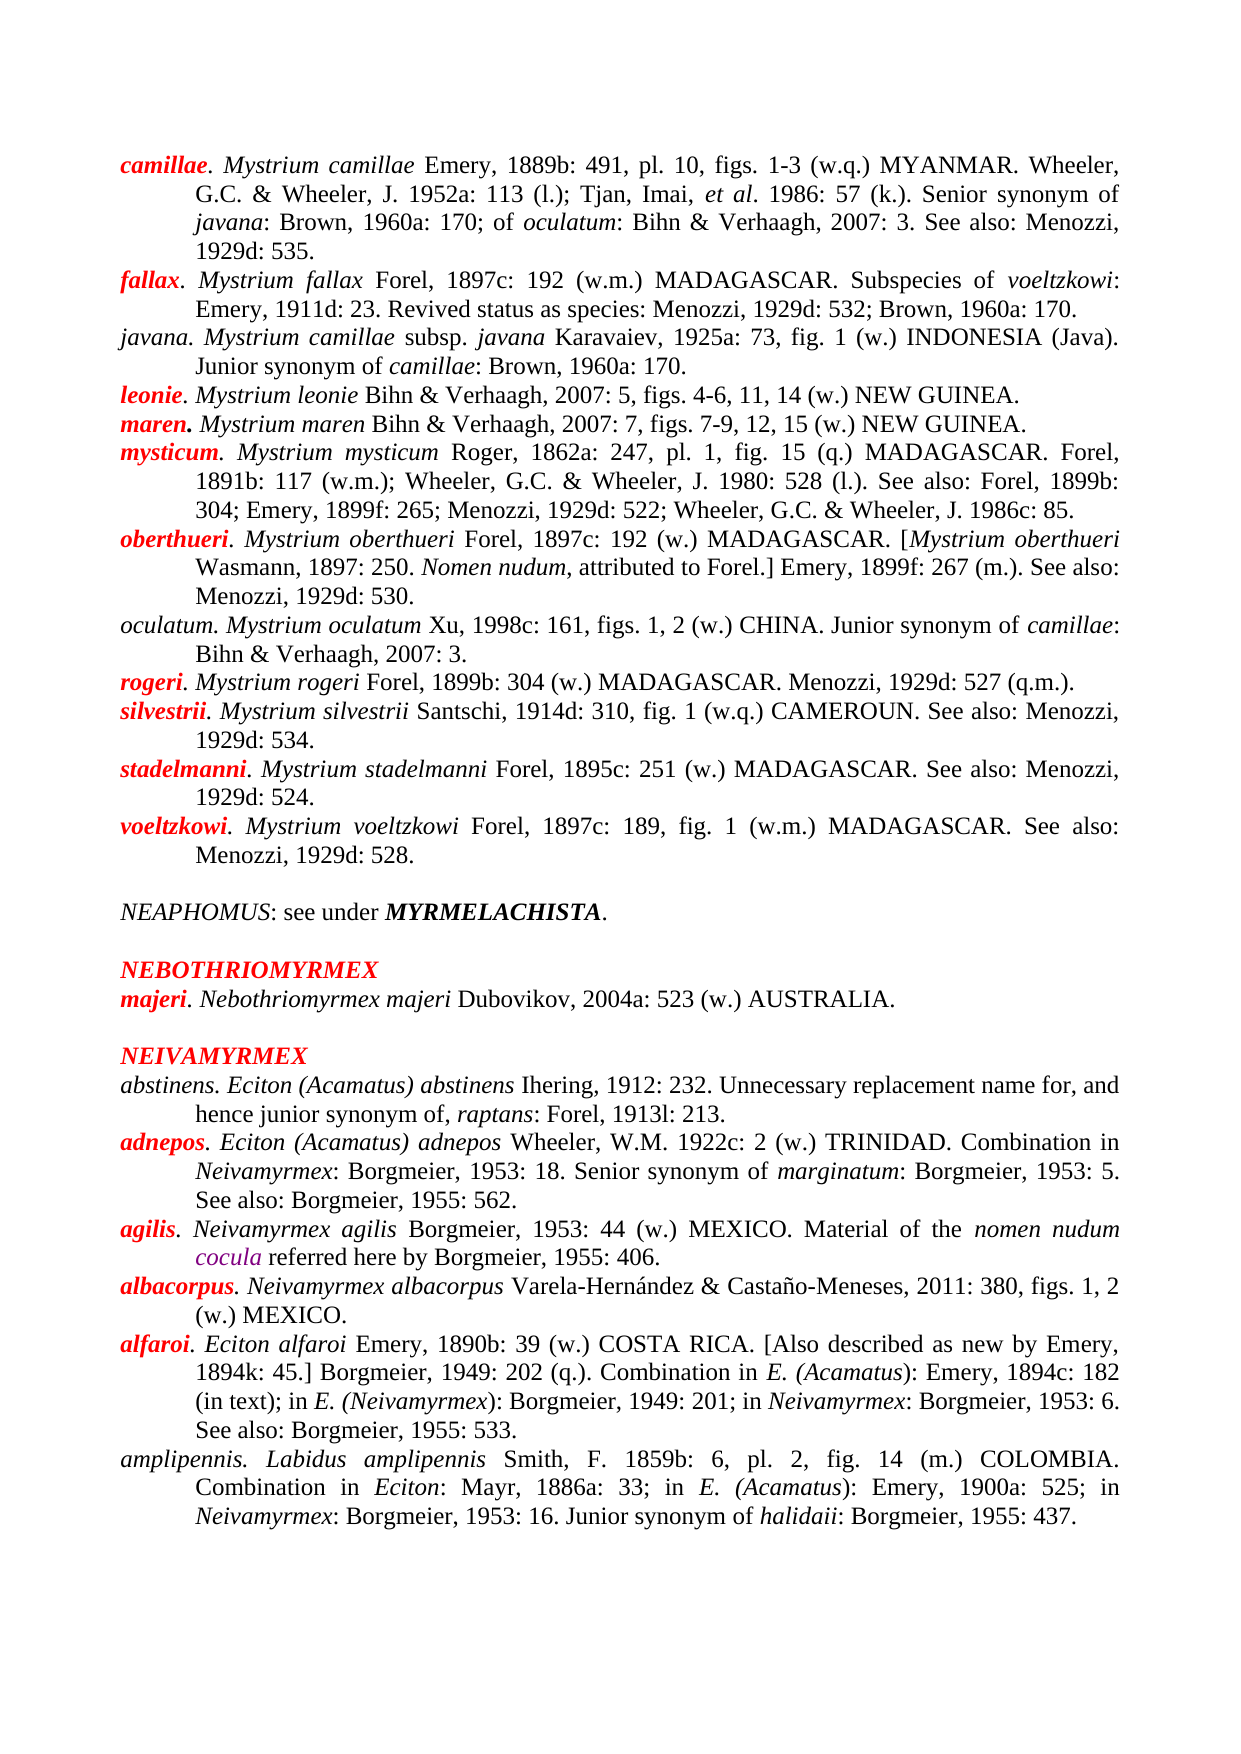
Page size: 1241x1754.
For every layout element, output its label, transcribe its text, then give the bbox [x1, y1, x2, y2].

text abstinens. Eciton (Acamatus) abstinens Ihering, 1912: 232. Unnecessary replacement name for, and hence junior synonym of, raptans: Forel, 1913l: 213. [120, 1070, 1120, 1127]
text agilis. Neivamyrmex agilis Borgmeier, 1953: 44 (w.) MEXICO. Material of the nomen nudum cocula referred here by Borgmeier, 1955: 406. [120, 1214, 1120, 1271]
text camillae. Mystrium camillae Emery, 1889b: 491, pl. 10, figs. 1-3 (w.q.) MYANMAR. Wheeler, G.C. & Wheeler, J. 1952a: 113 (l.); Tjan, Imai, et al. 1986: 57 (k.). Senior synonym of javana: Brown, 1960a: 170; of oculatum: Bihn & Verhaagh, 2007: 3. See also: Menozzi, 1929d: 535. [120, 150, 1120, 265]
text NEIVAMYRMEX [120, 1041, 1120, 1070]
text oculatum. Mystrium oculatum Xu, 1998c: 161, figs. 1, 2 (w.) CHINA. Junior synonym of camillae: Bihn & Verhaagh, 2007: 3. [120, 610, 1120, 667]
text maren. Mystrium maren Bihn & Verhaagh, 2007: 7, figs. 7-9, 12, 15 (w.) NEW GUINEA. [120, 409, 1120, 437]
text leonie. Mystrium leonie Bihn & Verhaagh, 2007: 5, figs. 4-6, 11, 14 (w.) NEW GUINEA. [120, 380, 1120, 409]
text mysticum. Mystrium mysticum Roger, 1862a: 247, pl. 1, fig. 15 (q.) MADAGASCAR. Forel, 1891b: 117 (w.m.); Wheeler, G.C. & Wheeler, J. 1980: 528 (l.). See also: Forel, 1899b: 304; Emery, 1899f: 265; Menozzi, 1929d: 522; Wheeler, G.C. & Wheeler, J. 1986c: 85. [120, 437, 1120, 524]
text silvestrii. Mystrium silvestrii Santschi, 1914d: 310, fig. 1 (w.q.) CAMEROUN. See also: Menozzi, 1929d: 534. [120, 696, 1120, 754]
text majeri. Nebothriomyrmex majeri Dubovikov, 2004a: 523 (w.) AUSTRALIA. [120, 984, 1120, 1012]
text albacorpus. Neivamyrmex albacorpus Varela-Hernández & Castaño-Meneses, 2011: 380, figs. 1, 2 (w.) MEXICO. [120, 1271, 1120, 1329]
text adnepos. Eciton (Acamatus) adnepos Wheeler, W.M. 1922c: 2 (w.) TRINIDAD. Combination in Neivamyrmex: Borgmeier, 1953: 18. Senior synonym of marginatum: Borgmeier, 1953: 5. See also: Borgmeier, 1955: 562. [120, 1127, 1120, 1214]
text amplipennis. Labidus amplipennis Smith, F. 1859b: 6, pl. 2, fig. 14 (m.) COLOMBIA. Combination in Eciton: Mayr, 1886a: 33; in E. (Acamatus): Emery, 1900a: 525; in Neivamyrmex: Borgmeier, 1953: 16. Junior synonym of halidaii: Borgmeier, 1955: 437. [120, 1444, 1120, 1530]
text NEBOTHRIOMYRMEX [120, 955, 1120, 984]
text javana. Mystrium camillae subsp. javana Karavaiev, 1925a: 73, fig. 1 (w.) INDONESIA (Java). Junior synonym of camillae: Brown, 1960a: 170. [120, 322, 1120, 380]
text stadelmanni. Mystrium stadelmanni Forel, 1895c: 251 (w.) MADAGASCAR. See also: Menozzi, 1929d: 524. [120, 754, 1120, 811]
text voeltzkowi. Mystrium voeltzkowi Forel, 1897c: 189, fig. 1 (w.m.) MADAGASCAR. See also: Menozzi, 1929d: 528. [120, 811, 1120, 869]
text oberthueri. Mystrium oberthueri Forel, 1897c: 192 (w.) MADAGASCAR. [Mystrium oberthueri Wasmann, 1897: 250. Nomen nudum, attributed to Forel.] Emery, 1899f: 267 (m.). See also: Menozzi, 1929d: 530. [120, 524, 1120, 610]
text alfaroi. Eciton alfaroi Emery, 1890b: 39 (w.) COSTA RICA. [Also described as new by Emery, 1894k: 45.] Borgmeier, 1949: 202 (q.). Combination in E. (Acamatus): Emery, 1894c: 182 (in text); in E. (Neivamyrmex): Borgmeier, 1949: 201; in Neivamyrmex: Borgmeier, 1953: 6. See also: Borgmeier, 1955: 533. [120, 1329, 1120, 1444]
text rogeri. Mystrium rogeri Forel, 1899b: 304 (w.) MADAGASCAR. Menozzi, 1929d: 527 (q.m.). [120, 667, 1120, 696]
text NEAPHOMUS: see under MYRMELACHISTA. [120, 897, 1120, 926]
text fallax. Mystrium fallax Forel, 1897c: 192 (w.m.) MADAGASCAR. Subspecies of voeltzkowi: Emery, 1911d: 23. Revived status as species: Menozzi, 1929d: 532; Brown, 1960a: 170. [120, 265, 1120, 322]
